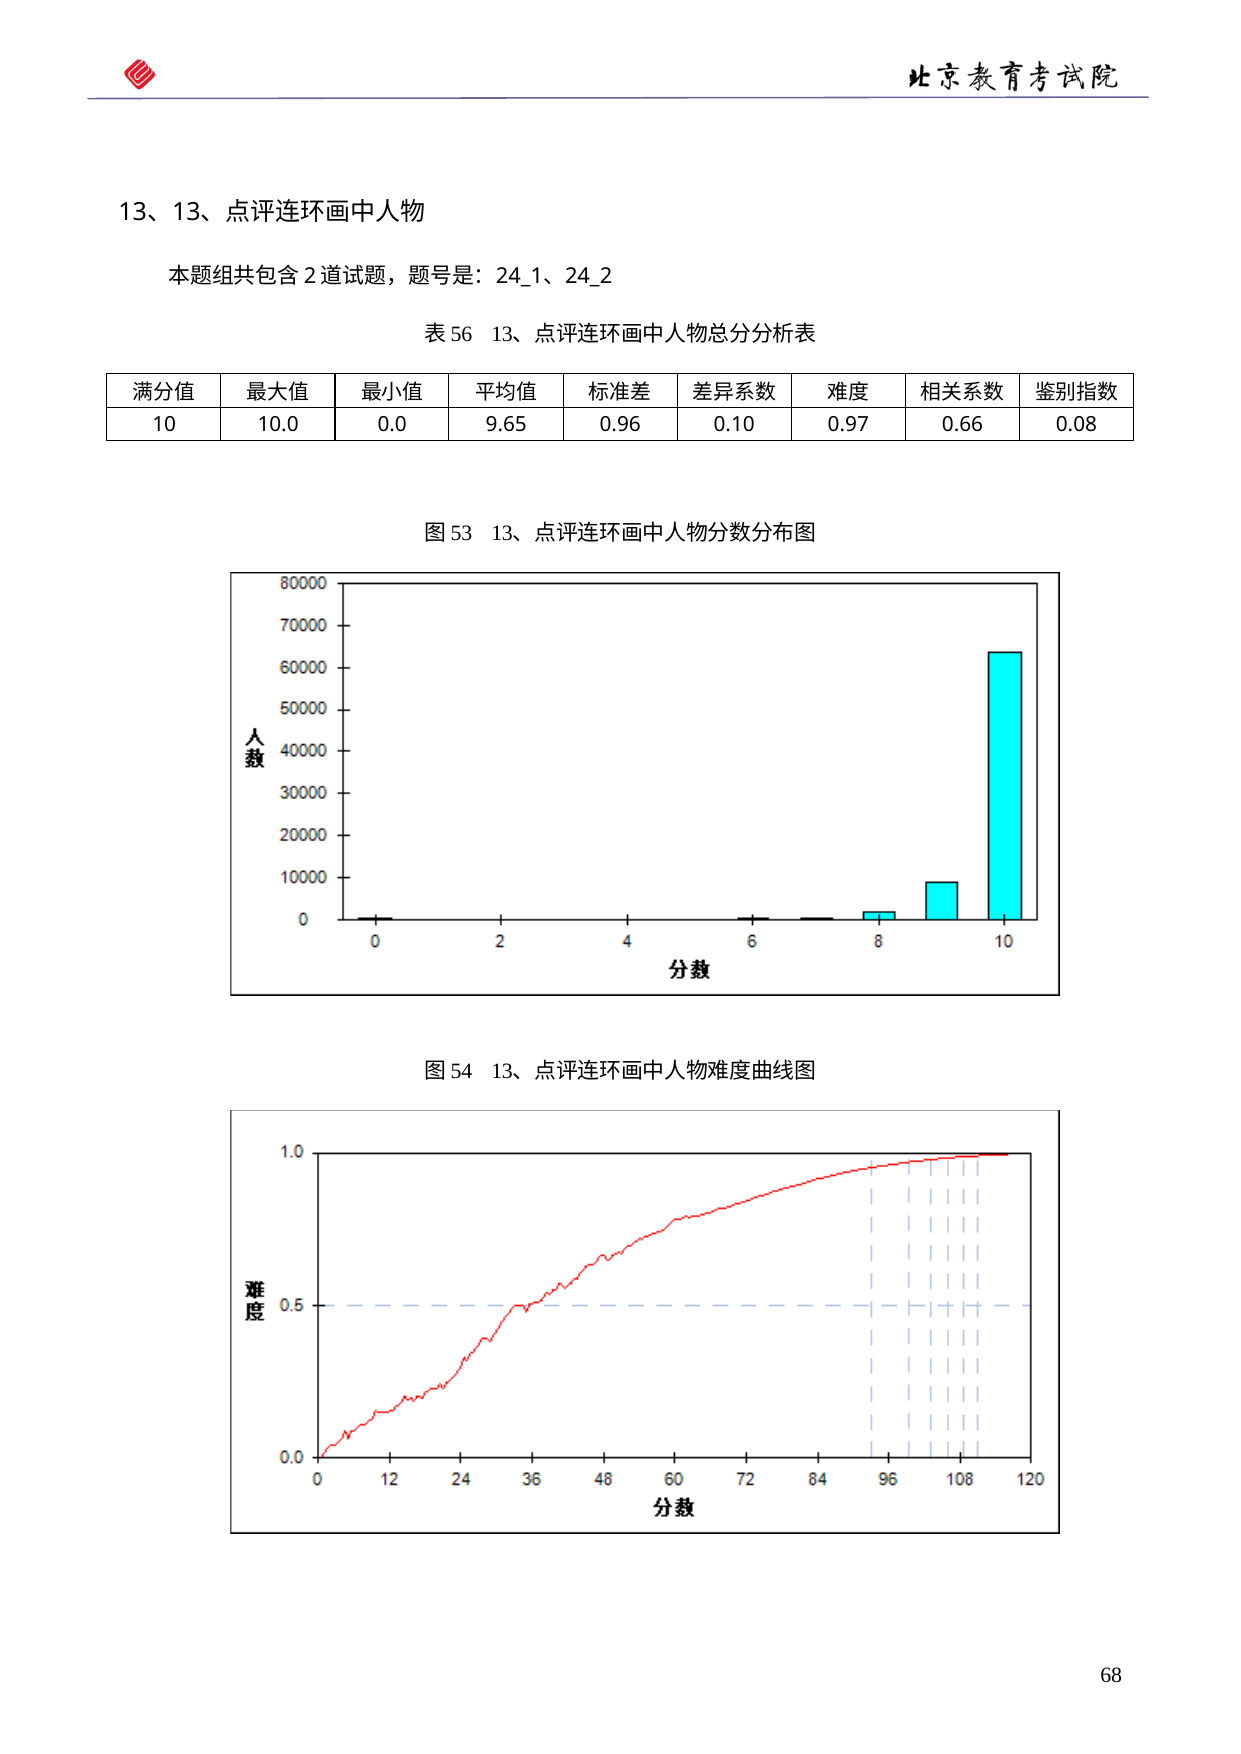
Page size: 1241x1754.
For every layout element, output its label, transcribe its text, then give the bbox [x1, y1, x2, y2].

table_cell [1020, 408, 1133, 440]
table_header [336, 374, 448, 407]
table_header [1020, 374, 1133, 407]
text 表 56 13、点评连环画中人物总分分析表 [118, 316, 1122, 348]
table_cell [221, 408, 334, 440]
text 图 53 13、点评连环画中人物分数分布图 [118, 515, 1122, 547]
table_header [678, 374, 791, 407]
picture [909, 56, 1123, 94]
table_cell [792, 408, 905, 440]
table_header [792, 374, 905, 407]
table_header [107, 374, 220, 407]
picture [230, 1110, 1060, 1534]
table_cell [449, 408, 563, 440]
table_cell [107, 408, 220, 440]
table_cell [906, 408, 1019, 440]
picture [118, 56, 164, 94]
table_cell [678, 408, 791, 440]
picture [230, 572, 1060, 996]
text 本题组共包含2道试题，题号是：24_1、24_2 [168, 258, 1122, 291]
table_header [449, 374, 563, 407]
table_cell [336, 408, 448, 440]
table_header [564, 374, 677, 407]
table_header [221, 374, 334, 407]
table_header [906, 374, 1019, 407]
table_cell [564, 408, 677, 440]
title 13、点评连环画中人物 [118, 177, 1122, 242]
text 图 54 13、点评连环画中人物难度曲线图 [118, 1052, 1122, 1085]
